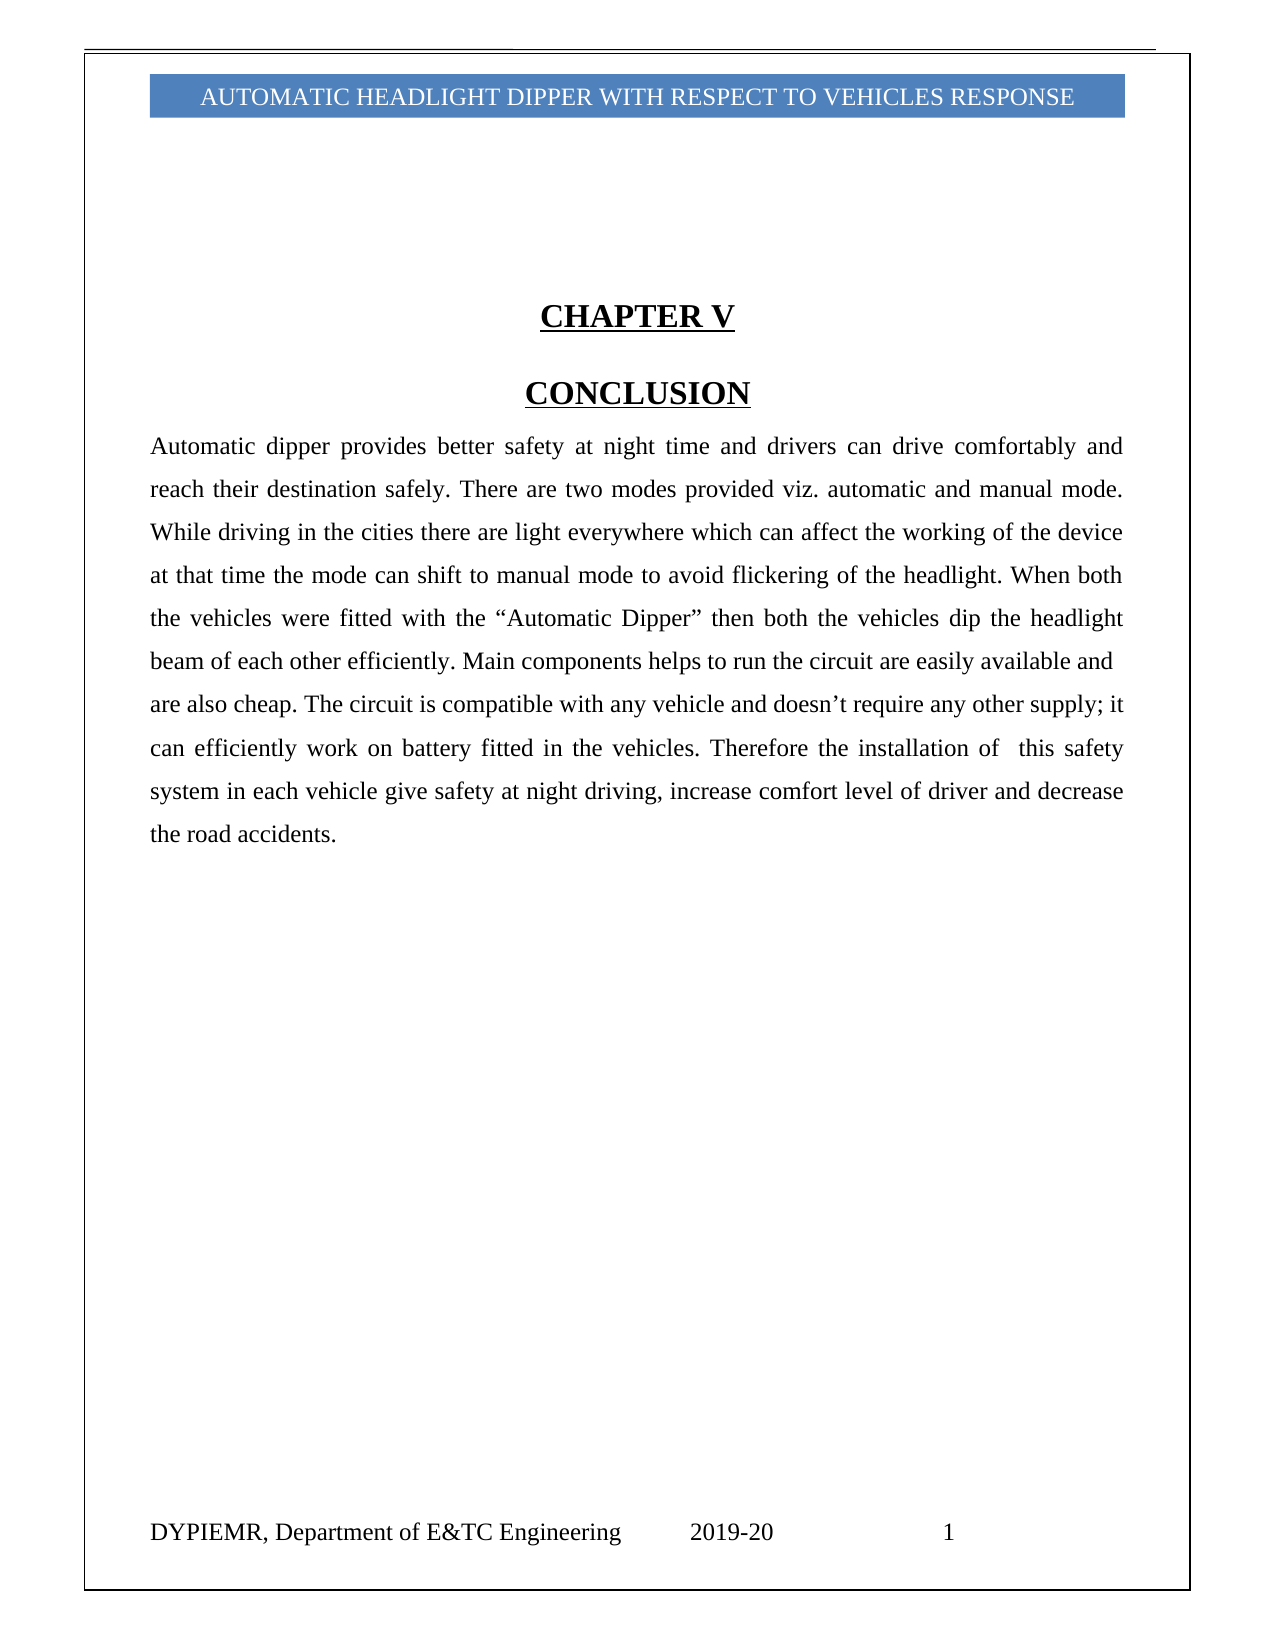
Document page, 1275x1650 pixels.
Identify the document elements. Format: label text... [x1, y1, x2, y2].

text CHAPTER V [150, 297, 1125, 335]
text CONCLUSION [150, 373, 1125, 412]
text are also cheap. The circuit is compatible with any vehicle and doesn’t require any other supply; it can efficiently work on battery fitted in the vehicles. Therefore the installation of this safety system in each vehicle give safety at night driving, increase comfort level of driver and decrease the road accidents. [150, 689, 1125, 848]
text Automatic dipper provides better safety at night time and drivers can drive comfortably and reach their destination safely. There are two modes provided viz. automatic and manual mode. While driving in the cities there are light everywhere which can affect the working of the device at that time the mode can shift to manual mode to avoid flickering of the headlight. When both the vehicles were fitted with the “Automatic Dipper” then both the vehicles dip the headlight beam of each other efficiently. Main components helps to run the circuit are easily available and [150, 431, 1125, 675]
